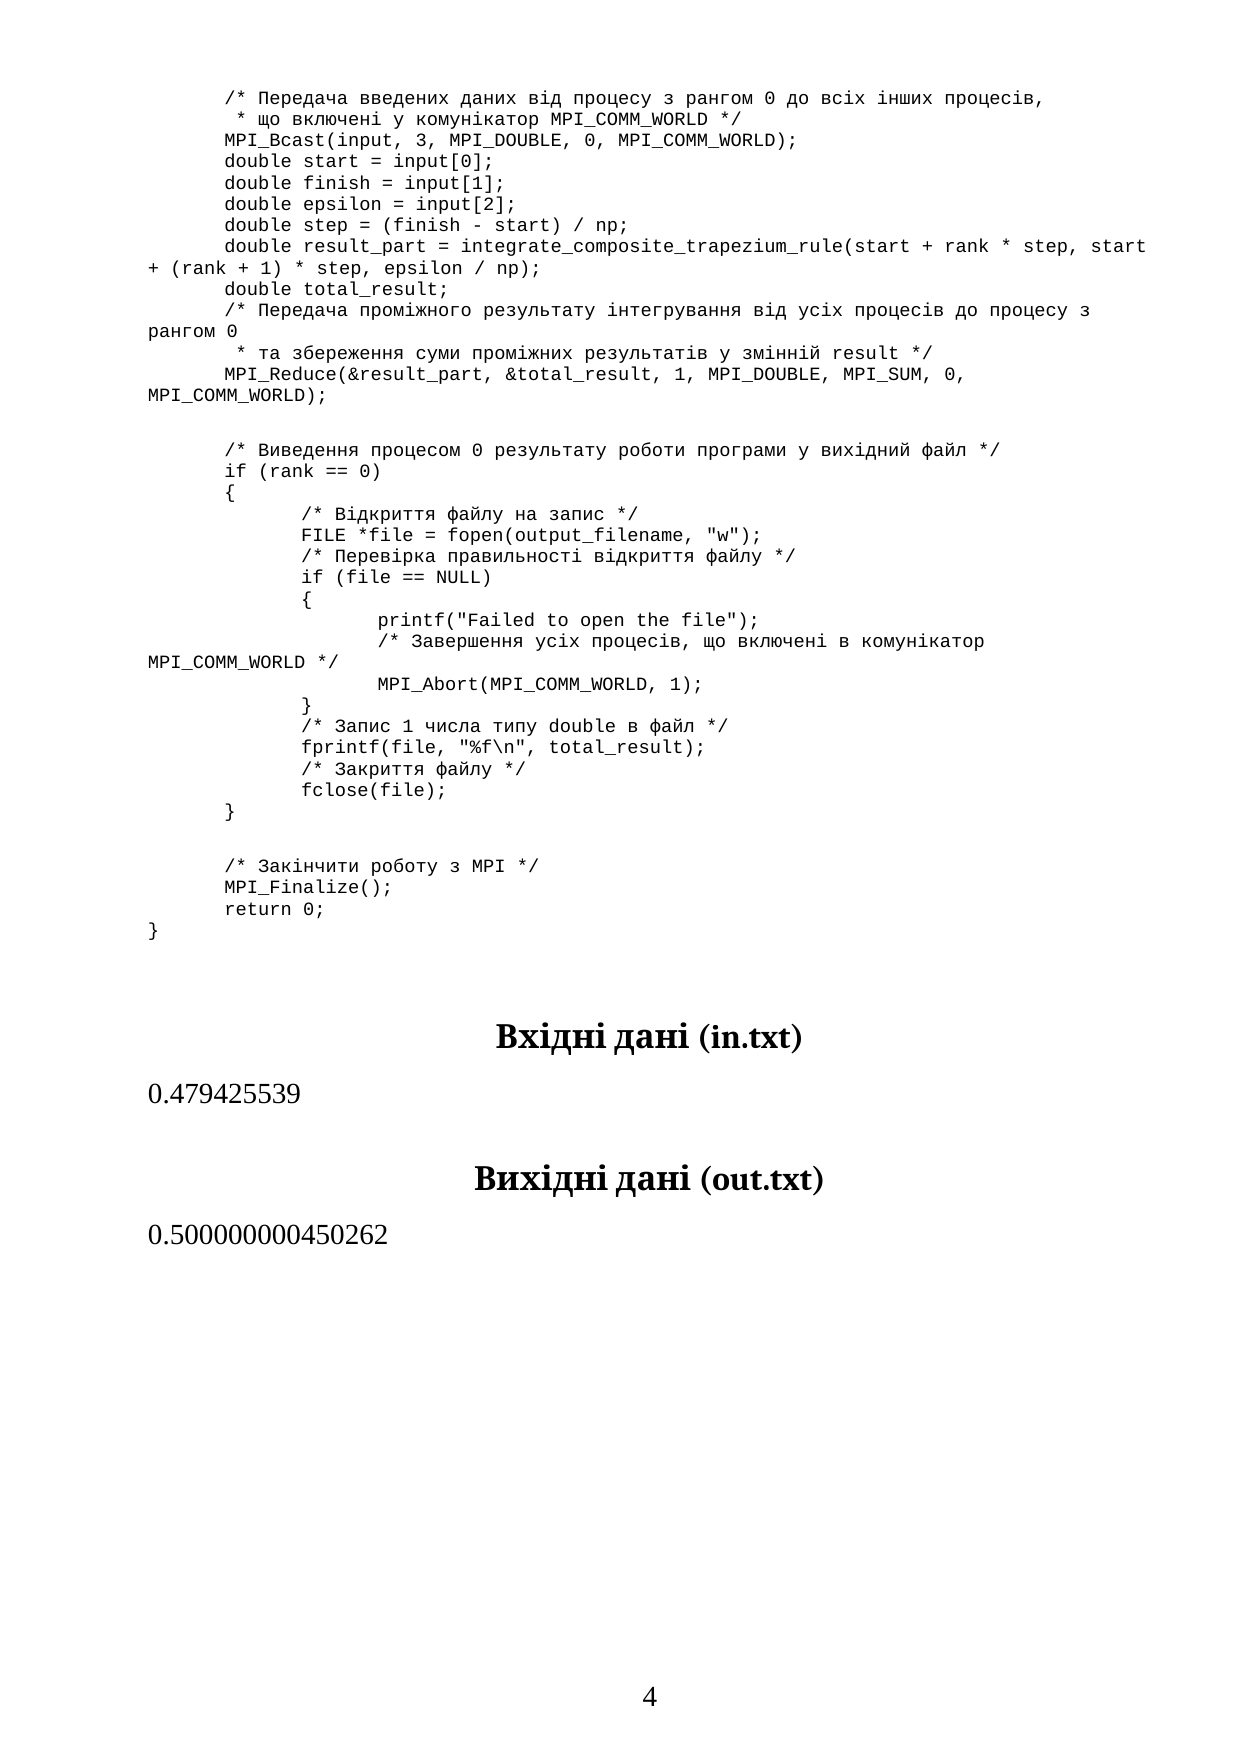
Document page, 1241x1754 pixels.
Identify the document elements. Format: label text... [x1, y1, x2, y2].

text /* Виведення процесом 0 результату роботи програми у вихідний файл */ [148, 441, 1152, 462]
text MPI_Abort(MPI_COMM_WORLD, 1); [148, 674, 1152, 696]
text MPI_Finalize(); [148, 878, 1152, 899]
text { [148, 589, 1152, 611]
subtitle Вхідні дані (in.txt) [148, 1019, 1152, 1057]
text /* Перевірка правильності відкриття файлу */ [148, 547, 1152, 568]
text /* Закриття файлу */ [148, 759, 1152, 781]
text 0.479425539 [148, 1076, 1152, 1110]
text double total_result; [148, 280, 1152, 301]
text /* Закінчити роботу з MPI */ [148, 857, 1152, 878]
text * що включені у комунікатор MPI_COMM_WORLD */ [148, 110, 1152, 131]
text fclose(file); [148, 781, 1152, 802]
text /* Завершення усіх процесів, що включені в комунікатор MPI_COMM_WORLD */ [148, 632, 1152, 674]
text } [148, 921, 1152, 942]
text MPI_Reduce(&result_part, &total_result, 1, MPI_DOUBLE, MPI_SUM, 0, MPI_COMM_WORLD); [148, 365, 1152, 407]
text MPI_Bcast(input, 3, MPI_DOUBLE, 0, MPI_COMM_WORLD); [148, 131, 1152, 152]
text * та збереження суми проміжних результатів у змінній result */ [148, 343, 1152, 365]
text if (rank == 0) [148, 462, 1152, 483]
text /* Передача проміжного результату інтегрування від усіх процесів до процесу з рангом 0 [148, 301, 1152, 343]
text if (file == NULL) [148, 568, 1152, 589]
text FILE *file = fopen(output_filename, "w"); [148, 526, 1152, 547]
text { [148, 483, 1152, 504]
text double finish = input[1]; [148, 173, 1152, 195]
text double epsilon = input[2]; [148, 195, 1152, 216]
text } [148, 802, 1152, 823]
text return 0; [148, 899, 1152, 921]
text double result_part = integrate_composite_trapezium_rule(start + rank * step, start + (rank + 1) * step, epsilon / np); [148, 237, 1152, 280]
text 0.500000000450262 [148, 1217, 1152, 1251]
text double start = input[0]; [148, 152, 1152, 173]
text /* Передача введених даних від процесу з рангом 0 до всіх інших процесів, [148, 88, 1152, 110]
text /* Запис 1 числа типу double в файл */ [148, 717, 1152, 738]
text fprintf(file, "%f\n", total_result); [148, 738, 1152, 759]
subtitle Вихідні дані (out.txt) [148, 1160, 1152, 1198]
text } [148, 696, 1152, 717]
text double step = (finish - start) / np; [148, 216, 1152, 237]
text /* Відкриття файлу на запис */ [148, 504, 1152, 526]
text printf("Failed to open the file"); [148, 611, 1152, 632]
